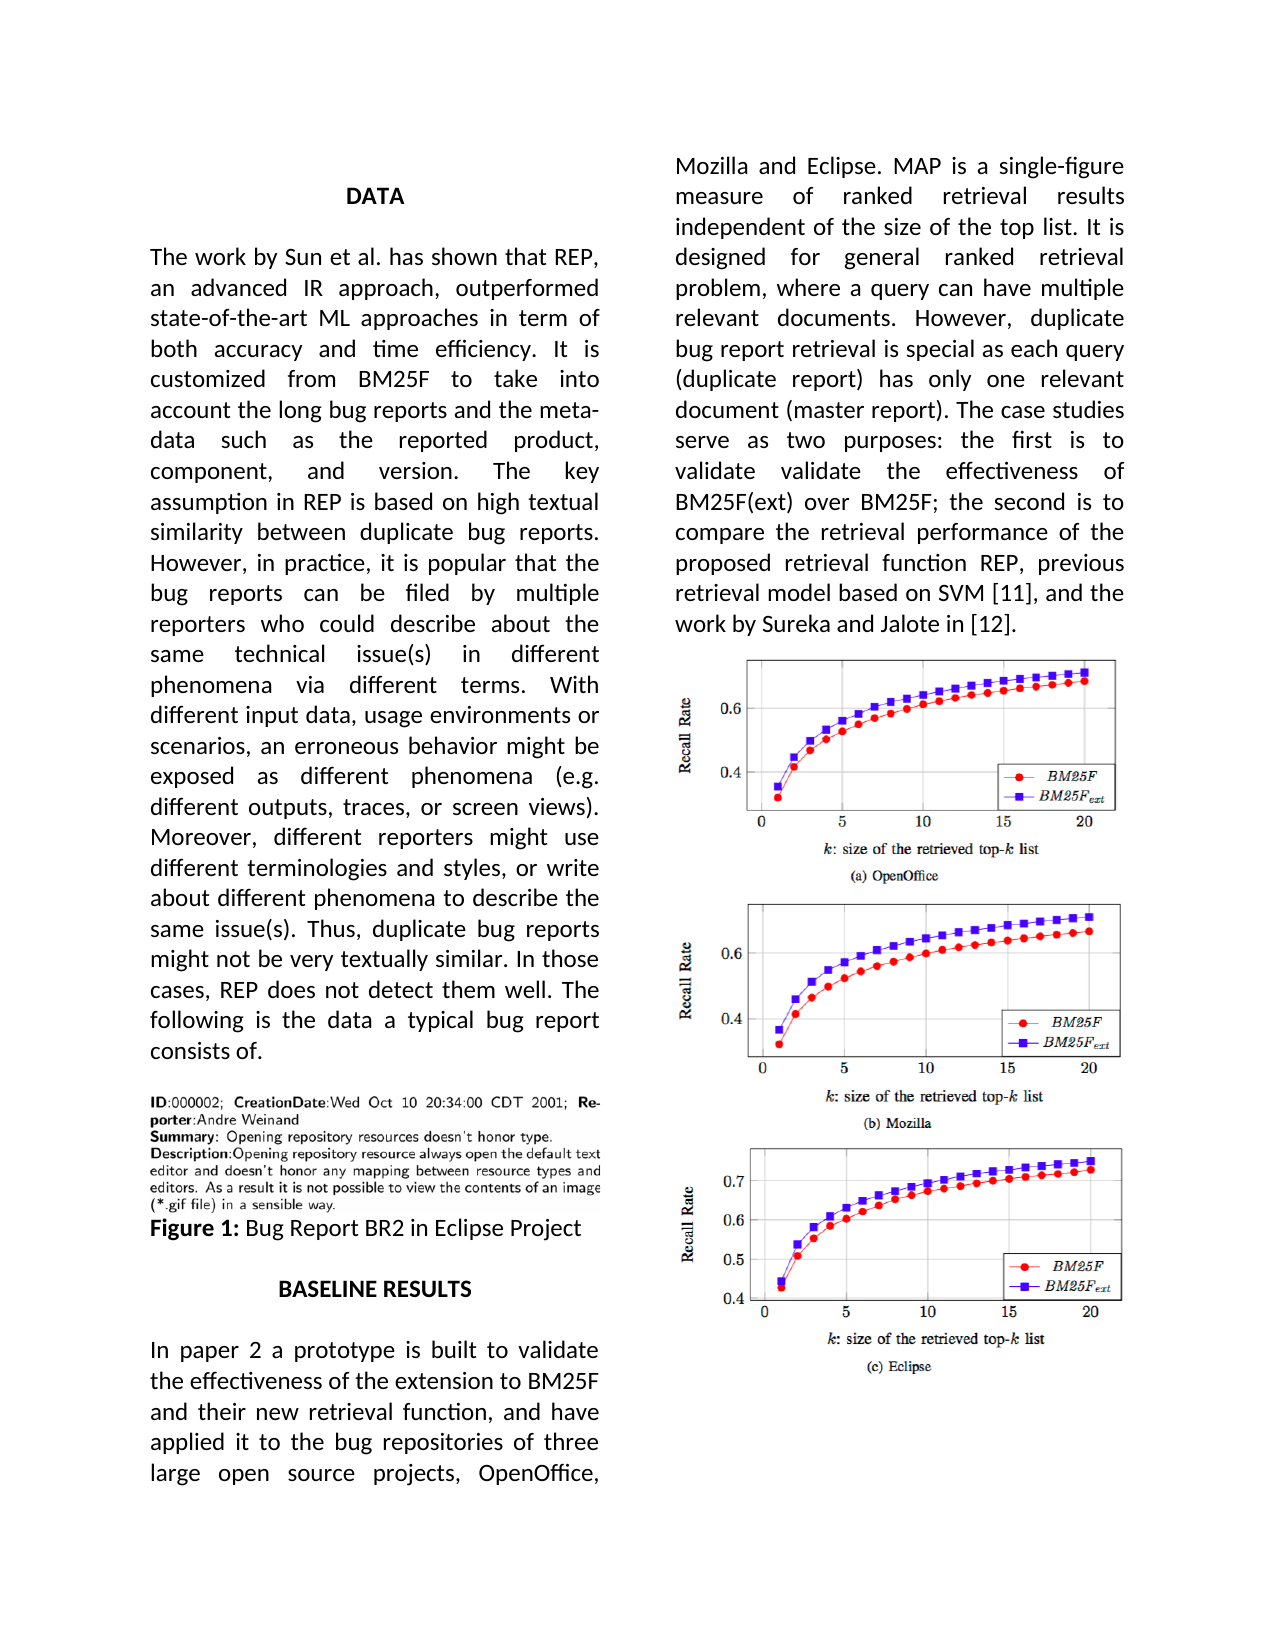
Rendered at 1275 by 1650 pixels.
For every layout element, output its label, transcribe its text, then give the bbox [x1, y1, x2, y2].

text In paper 2 a prototype is built to validate the effectiveness of the extension to BM25F and their new retrieval function, and have applied it to the bug repositories of three large open source projects, OpenOffice, Mozilla and Eclipse. MAP is a single-figure measure of ranked retrieval results independent of the size of the top list. It is designed for general ranked retrieval problem, where a query can have multiple relevant documents. However, duplicate bug report retrieval is special as each query (duplicate report) has only one relevant document (master report). The case studies serve as two purposes: the first is to validate validate the effectiveness of BM25F(ext) over BM25F; the second is to compare the retrieval performance of the proposed retrieval function REP, previous retrieval model based on SVM [11], and the work by Sureka and Jalote in [12]. [675, 150, 1125, 638]
text The work by Sun et al. has shown that REP, an advanced IR approach, outperformed state-of-the-art ML approaches in term of both accuracy and time efficiency. It is customized from BM25F to take into account the long bug reports and the meta-data such as the reported product, component, and version. The key assumption in REP is based on high textual similarity between duplicate bug reports. However, in practice, it is popular that the bug reports can be filed by multiple reporters who could describe about the same technical issue(s) in different phenomena via different terms. With different input data, usage environments or scenarios, an erroneous behavior might be exposed as different phenomena (e.g. different outputs, traces, or screen views). Moreover, different reporters might use different terminologies and styles, or write about different phenomena to describe the same issue(s). Thus, duplicate bug reports might not be very textually similar. In those cases, REP does not detect them well. The following is the data a typical bug report consists of. [150, 242, 600, 1066]
picture [150, 1096, 600, 1213]
text BASELINE RESULTS [150, 1273, 600, 1304]
text DATA [150, 181, 600, 211]
text Figure 1: Bug Report BR2 in Eclipse Project [150, 1213, 600, 1243]
text In paper 2 a prototype is built to validate the effectiveness of the extension to BM25F and their new retrieval function, and have applied it to the bug repositories of three large open source projects, OpenOffice, Mozilla and Eclipse. MAP is a single-figure measure of ranked retrieval results independent of the size of the top list. It is designed for general ranked retrieval problem, where a query can have multiple relevant documents. However, duplicate bug report retrieval is special as each query (duplicate report) has only one relevant document (master report). The case studies serve as two purposes: the first is to validate validate the effectiveness of BM25F(ext) over BM25F; the second is to compare the retrieval performance of the proposed retrieval function REP, previous retrieval model based on SVM [11], and the work by Sureka and Jalote in [12]. [150, 1334, 600, 1487]
picture [675, 638, 1125, 1374]
